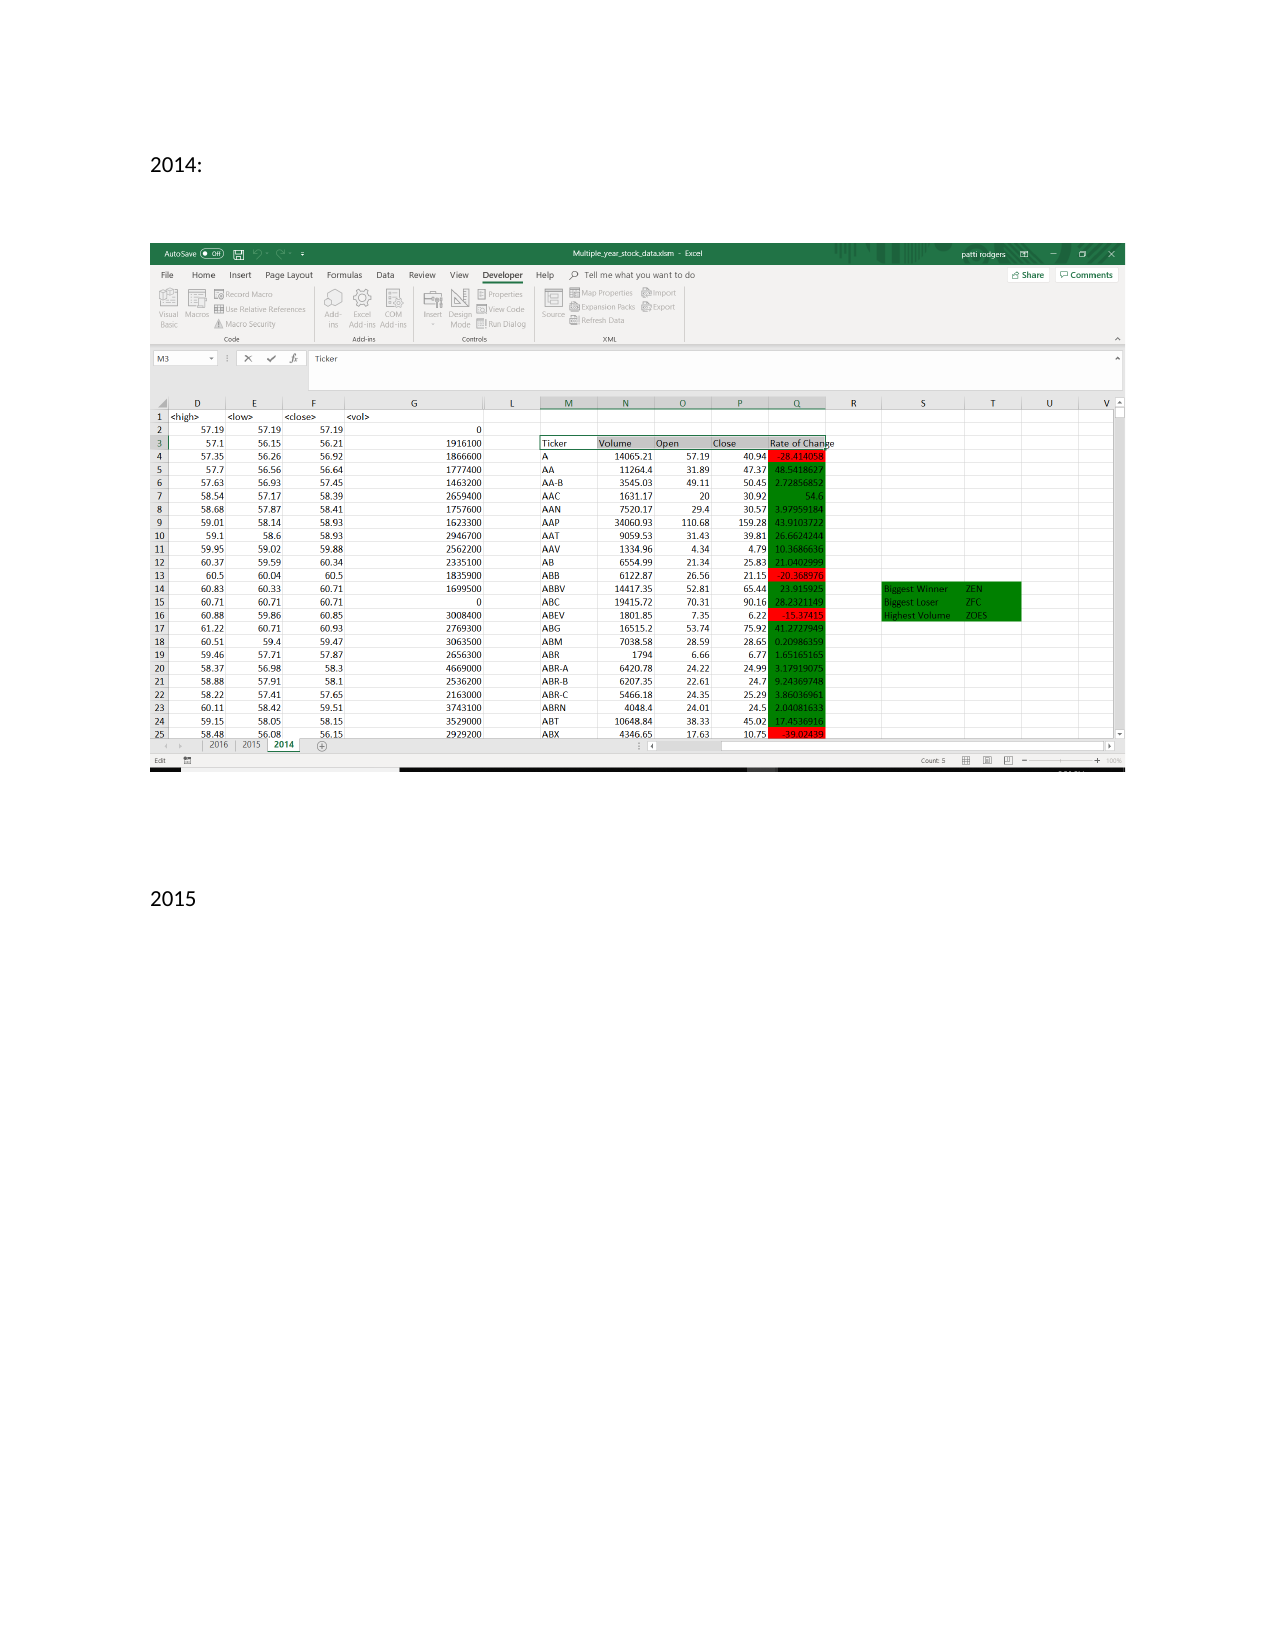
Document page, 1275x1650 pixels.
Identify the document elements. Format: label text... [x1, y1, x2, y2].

text 2015 [150, 884, 1125, 912]
picture [150, 243, 1125, 772]
text 2014: [150, 150, 1125, 178]
